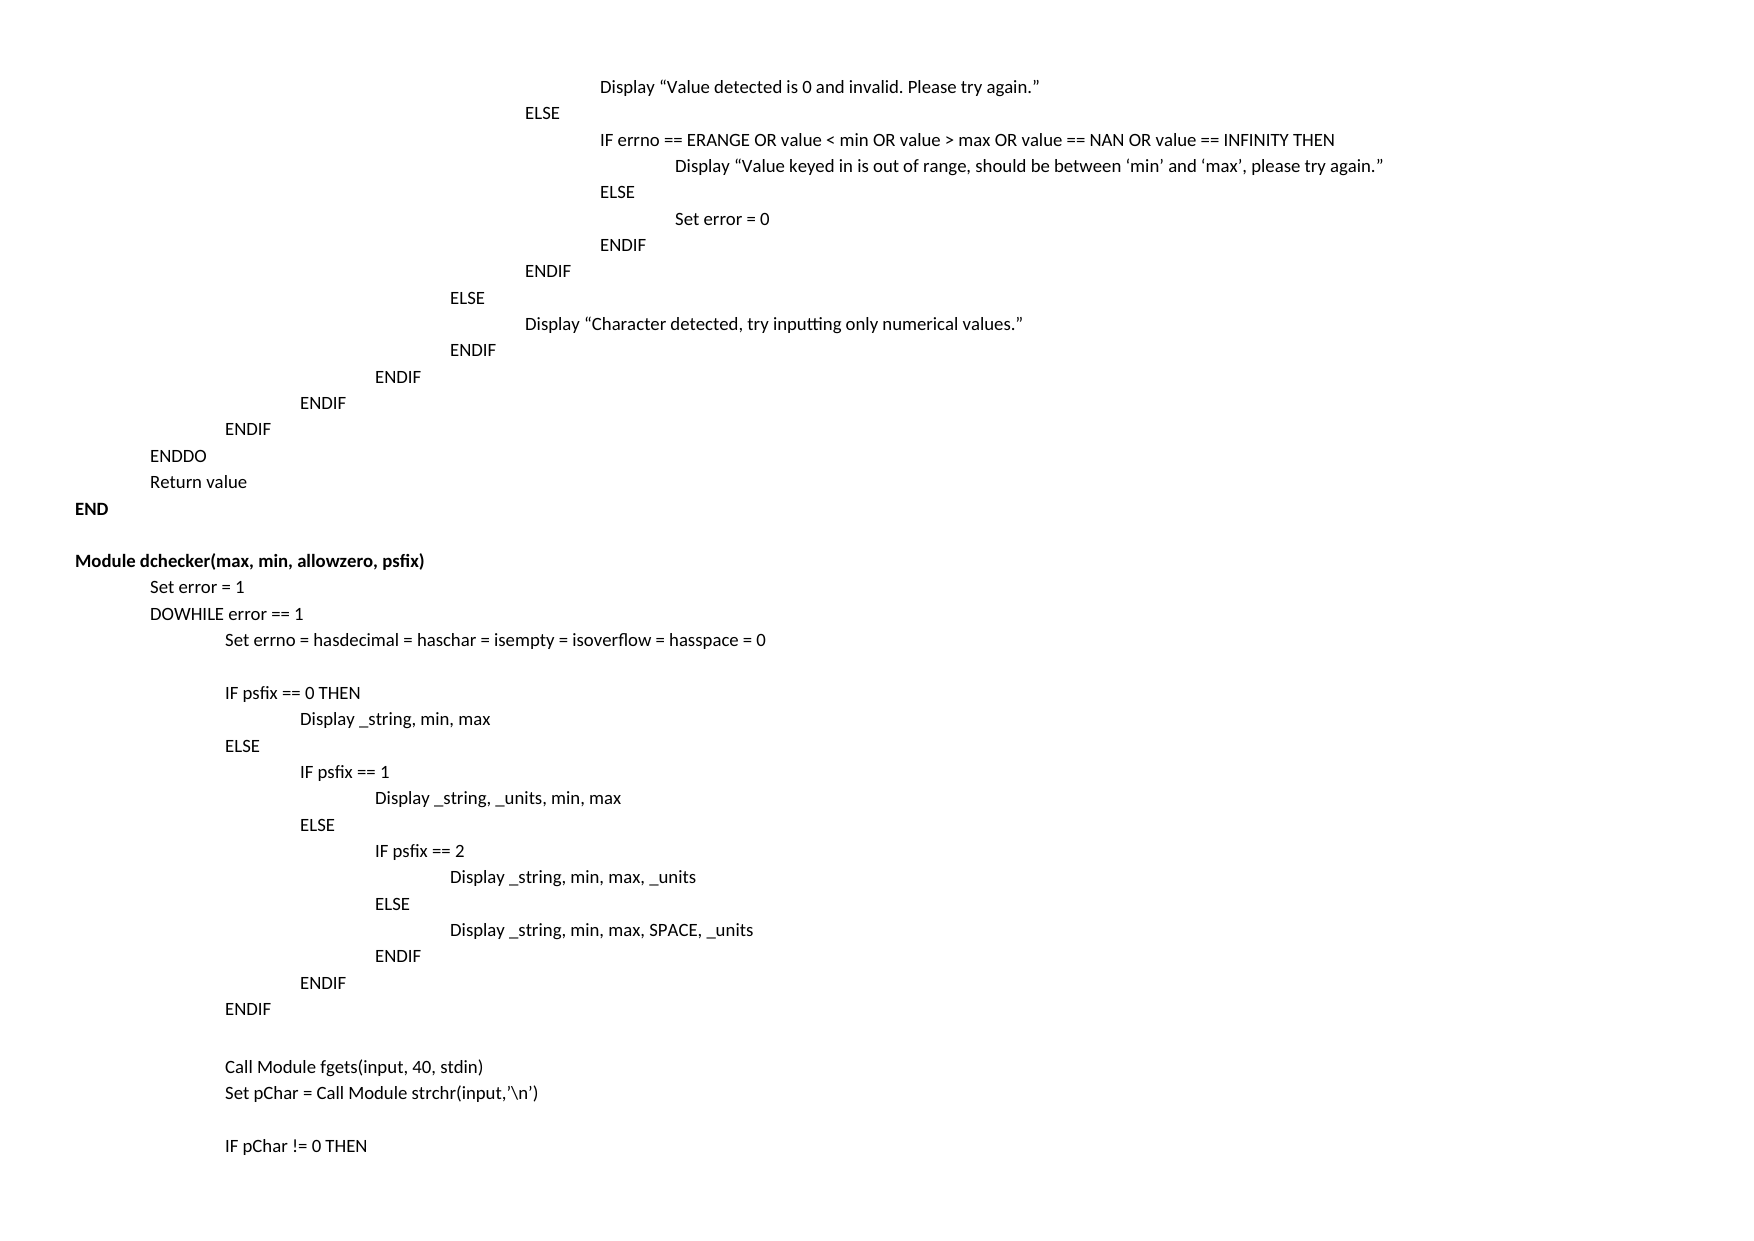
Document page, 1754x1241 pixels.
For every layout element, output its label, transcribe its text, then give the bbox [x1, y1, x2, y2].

text Display “Value detected is 0 and invalid. Please try again.” [75, 75, 1679, 98]
text ELSE [75, 734, 1679, 757]
text ELSE [75, 813, 1679, 836]
text Set error = 0 [75, 207, 1679, 230]
text ENDIF [75, 233, 1679, 256]
text ELSE [75, 180, 1679, 203]
text DOWHILE error == 1 [75, 602, 1679, 625]
text ELSE [75, 101, 1679, 124]
text ENDIF [75, 391, 1679, 414]
text ENDIF [75, 971, 1679, 994]
text ELSE [75, 892, 1679, 915]
text IF errno == ERANGE OR value < min OR value > max OR value == NAN OR value == INFINITY THEN [75, 128, 1679, 151]
text Display _string, min, max, _units [75, 866, 1679, 888]
text ENDIF [75, 997, 1679, 1020]
text ENDIF [75, 338, 1679, 361]
text Set pChar = Call Module strchr(input,’\n’) [75, 1082, 1679, 1104]
text Display _string, _units, min, max [75, 787, 1679, 809]
text IF pChar != 0 THEN [75, 1134, 1679, 1157]
text END [75, 497, 1679, 519]
text Set errno = hasdecimal = haschar = isempty = isoverflow = hasspace = 0 [75, 628, 1679, 651]
text IF psfix == 0 THEN [75, 681, 1679, 704]
text ELSE [75, 286, 1679, 309]
text Set error = 1 [75, 576, 1679, 599]
text Return value [75, 470, 1679, 493]
text IF psfix == 2 [75, 839, 1679, 862]
text IF psfix == 1 [75, 760, 1679, 783]
text Display “Value keyed in is out of range, should be between ‘min’ and ‘max’, please try again.” [75, 154, 1679, 177]
text ENDDO [75, 444, 1679, 467]
text ENDIF [75, 259, 1679, 282]
text ENDIF [75, 945, 1679, 968]
text ENDIF [75, 418, 1679, 441]
text ENDIF [75, 365, 1679, 388]
text Display _string, min, max [75, 707, 1679, 730]
text Module dchecker(max, min, allowzero, psfix) [75, 549, 1679, 572]
text Display “Character detected, try inputting only numerical values.” [75, 312, 1679, 335]
text Call Module fgets(input, 40, stdin) [75, 1055, 1679, 1078]
text Display _string, min, max, SPACE, _units [75, 918, 1679, 941]
